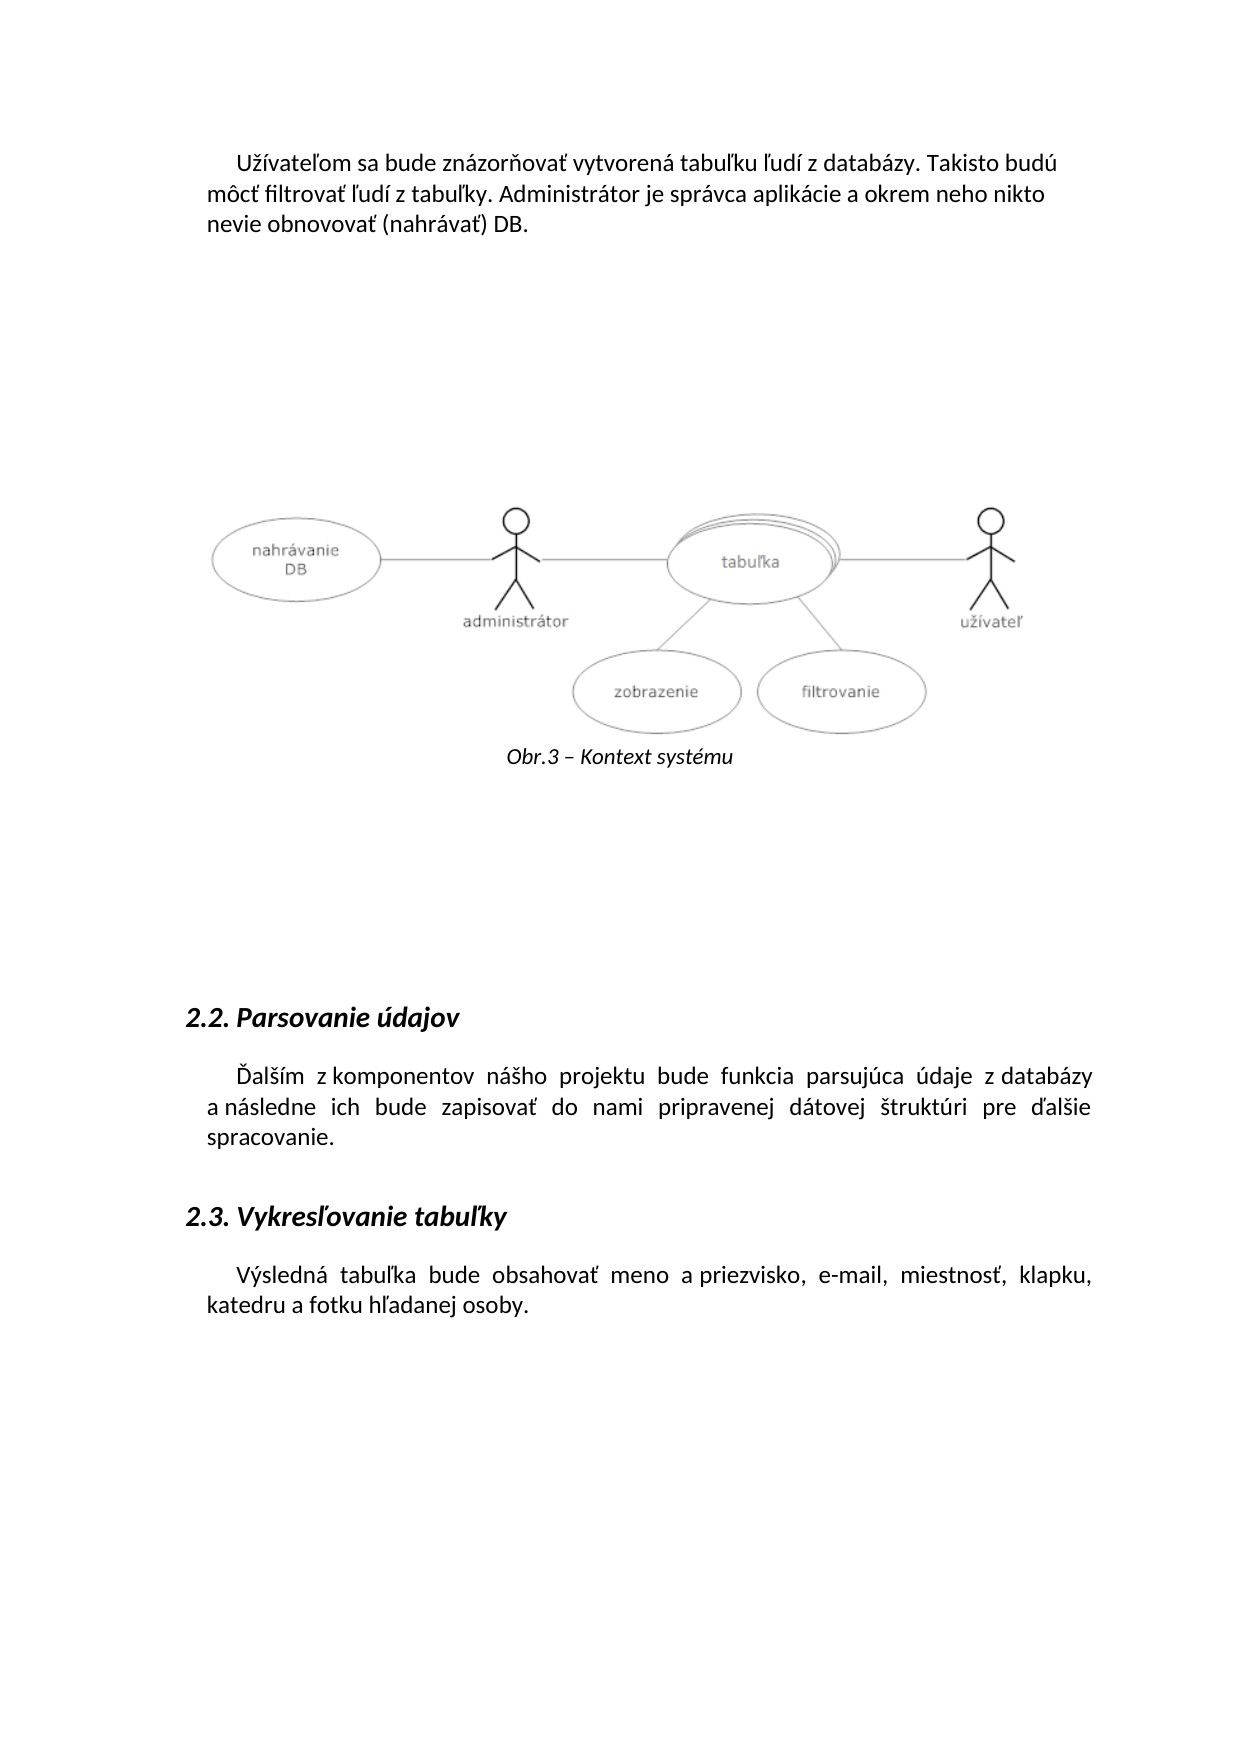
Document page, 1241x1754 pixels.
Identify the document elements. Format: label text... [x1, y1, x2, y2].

picture [210, 239, 1030, 743]
text Ďalším z komponentov nášho projektu bude funkcia parsujúca údaje z databázy a následne ich bude zapisovať do nami pripravenej dátovej štruktúri pre ďalšie spracovanie. [207, 1061, 1093, 1152]
list Parsovanie údajov [185, 999, 1093, 1035]
text Obr.3 – Kontext systému [148, 742, 1093, 770]
list Vykresľovanie tabuľky [185, 1198, 1093, 1233]
text Výsledná tabuľka bude obsahovať meno a priezvisko, e-mail, miestnosť, klapku, katedru a fotku hľadanej osoby. [207, 1259, 1093, 1320]
